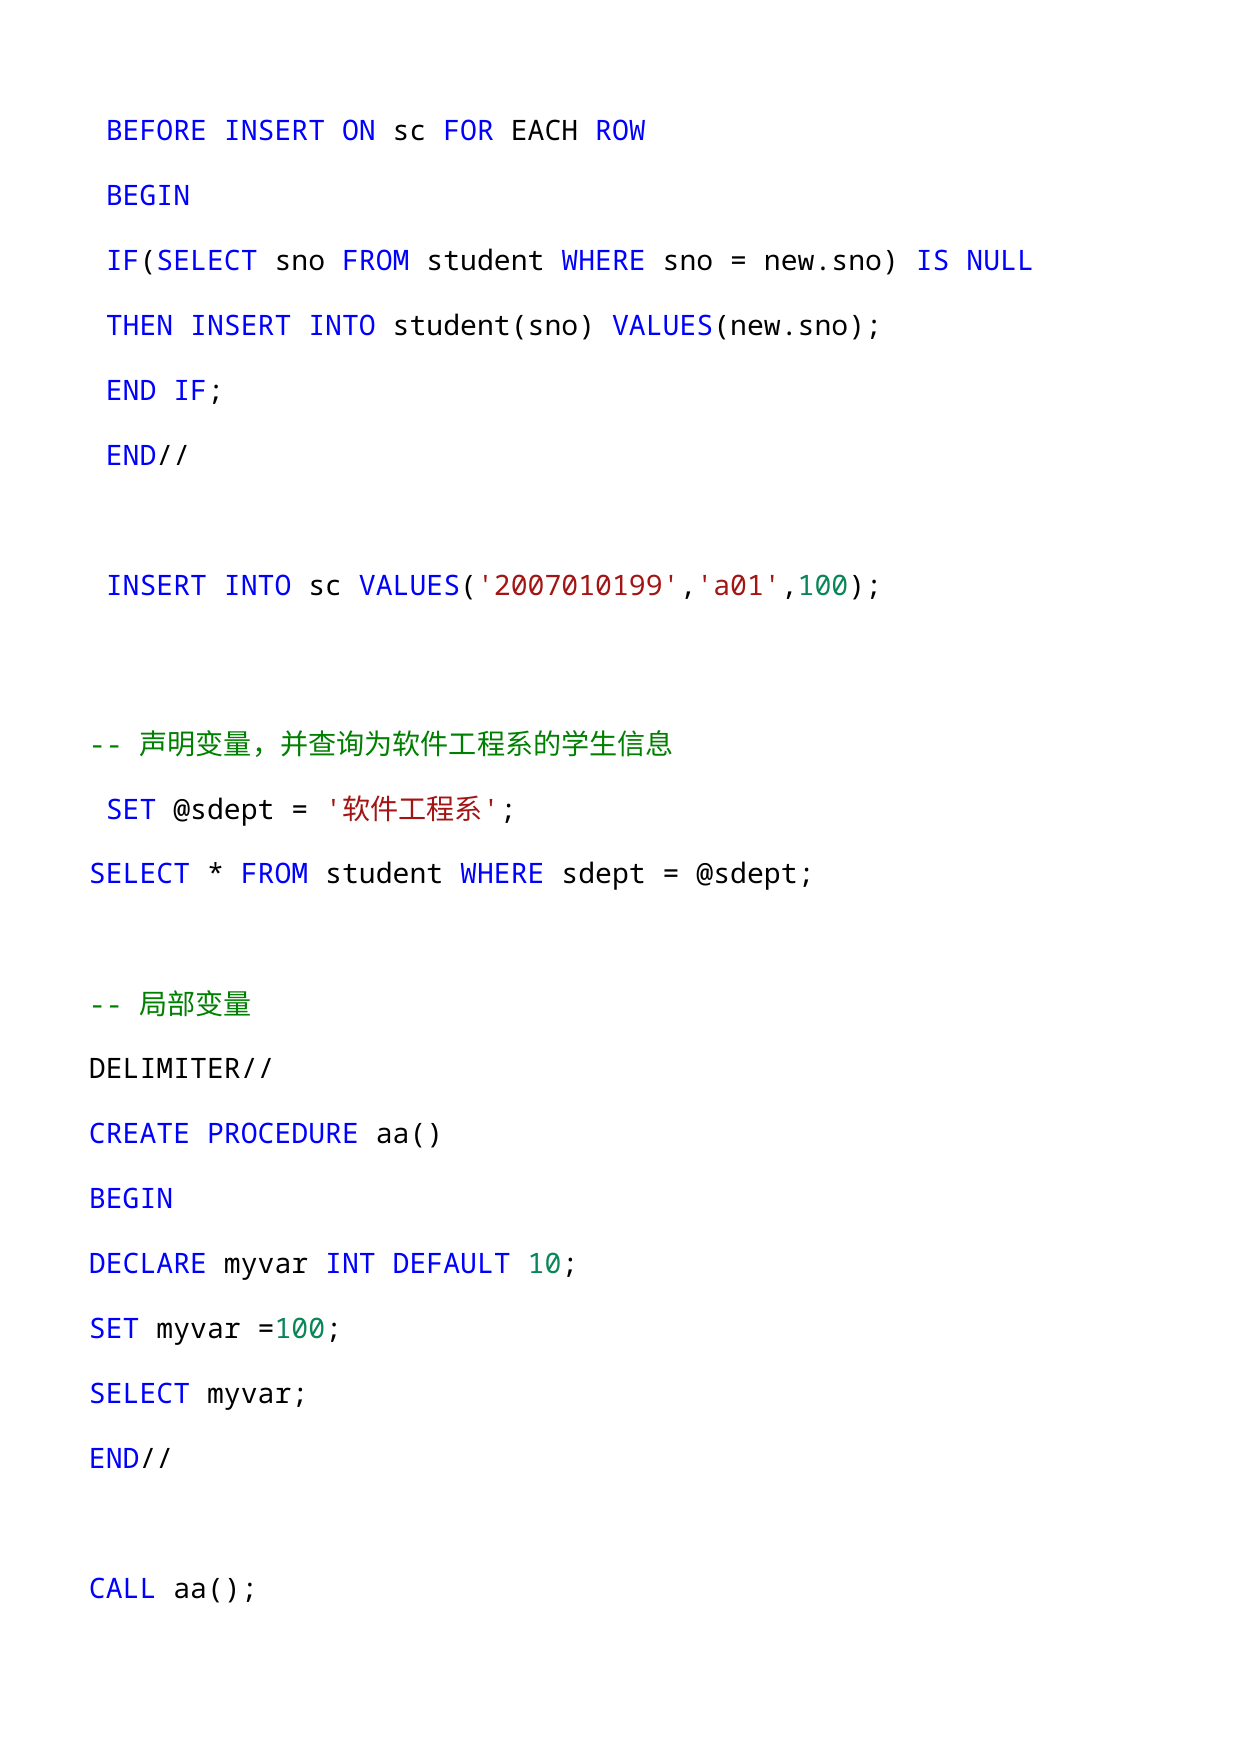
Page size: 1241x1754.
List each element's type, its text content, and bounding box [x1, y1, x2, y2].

text END// [89, 422, 1152, 487]
text INSERT INTO sc VALUES('2007010199','a01',100); [89, 552, 1152, 617]
text CALL aa(); [89, 1555, 1152, 1620]
text SELECT myvar; [89, 1360, 1152, 1425]
text BEGIN [89, 162, 1152, 227]
text CREATE PROCEDURE aa() [89, 1100, 1152, 1165]
text BEFORE INSERT ON sc FOR EACH ROW [89, 97, 1152, 162]
text SET @sdept = '软件工程系'; [89, 775, 1152, 840]
text -- 局部变量 [89, 970, 1152, 1035]
text THEN INSERT INTO student(sno) VALUES(new.sno); [89, 292, 1152, 357]
text END// [89, 1425, 1152, 1490]
text DECLARE myvar INT DEFAULT 10; [89, 1230, 1152, 1295]
text DELIMITER// [89, 1035, 1152, 1100]
text -- 声明变量，并查询为软件工程系的学生信息 [89, 710, 1152, 775]
text END IF; [89, 357, 1152, 422]
text SELECT * FROM student WHERE sdept = @sdept; [89, 840, 1152, 905]
text IF(SELECT sno FROM student WHERE sno = new.sno) IS NULL [89, 227, 1152, 292]
text SET myvar =100; [89, 1295, 1152, 1360]
text BEGIN [89, 1165, 1152, 1230]
